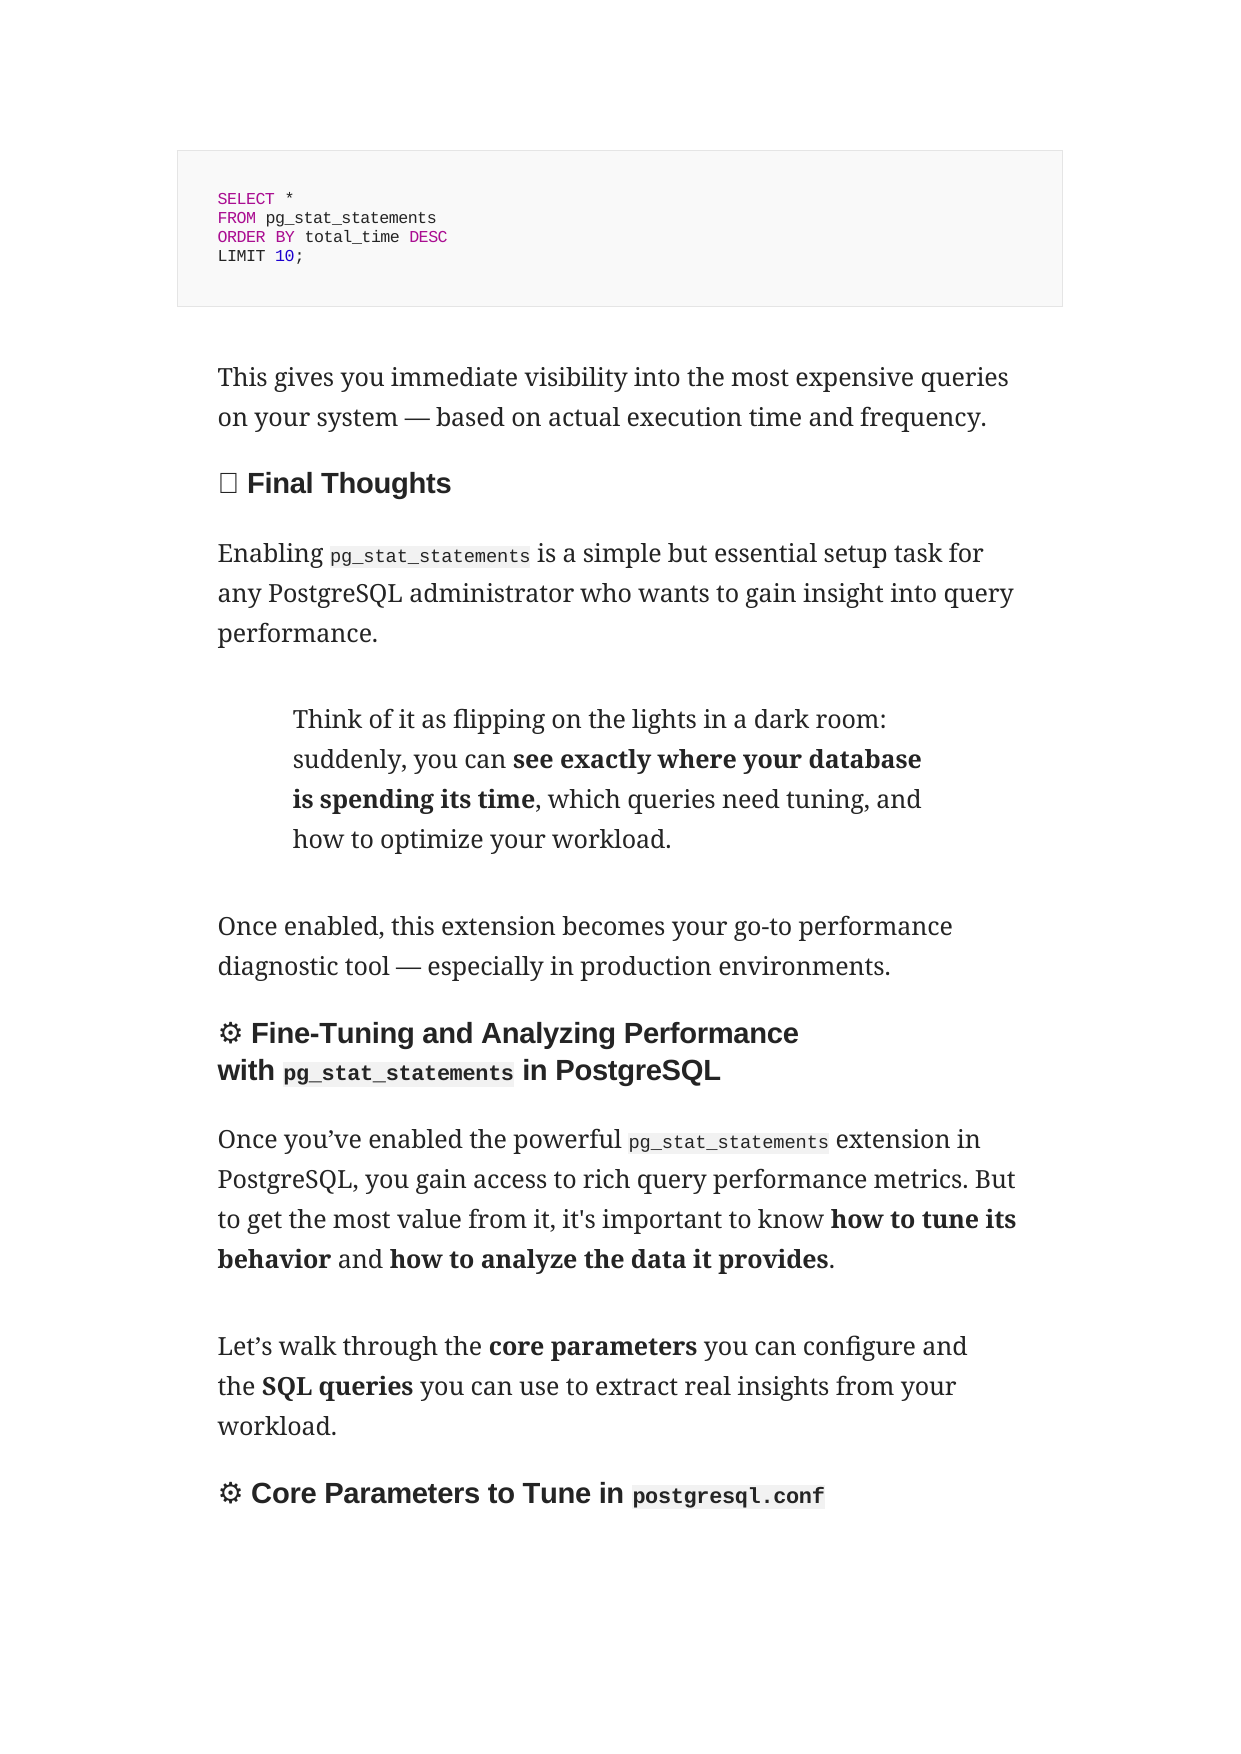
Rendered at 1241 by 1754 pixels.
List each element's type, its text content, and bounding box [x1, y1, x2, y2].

text Once enabled, this extension becomes your go-to performance diagnostic tool — especially in production environments. [217, 903, 1023, 983]
text Think of it as flipping on the lights in a dark room: suddenly, you can see exactly where your database is spending its time, which queries need tuning, and how to optimize your workload. [293, 696, 947, 856]
subtitle ⚙️ Core Parameters to Tune in postgresql.conf [217, 1472, 1023, 1509]
subtitle ⚙️ Fine-Tuning and Analyzing Performance with pg_stat_statements in PostgreSQL [217, 1012, 1023, 1087]
text Let’s walk through the core parameters you can configure and the SQL queries you can use to extract real insights from your workload. [217, 1323, 1023, 1443]
text This gives you immediate visibility into the most expensive queries on your system — based on actual execution time and frequency. [217, 353, 1023, 433]
text SELECT * FROM pg_stat_statements ORDER BY total_time DESC LIMIT 10; [178, 151, 1062, 306]
text Once you’ve enabled the powerful pg_stat_statements extension in PostgreSQL, you gain access to rich query performance metrics. But to get the most value from it, it's important to know how to tune its behavior and how to analyze the data it provides. [217, 1116, 1023, 1276]
text Enabling pg_stat_statements is a simple but essential setup task for any PostgreSQL administrator who wants to gain insight into query performance. [217, 529, 1023, 649]
subtitle 🧠 Final Thoughts [217, 463, 1023, 500]
